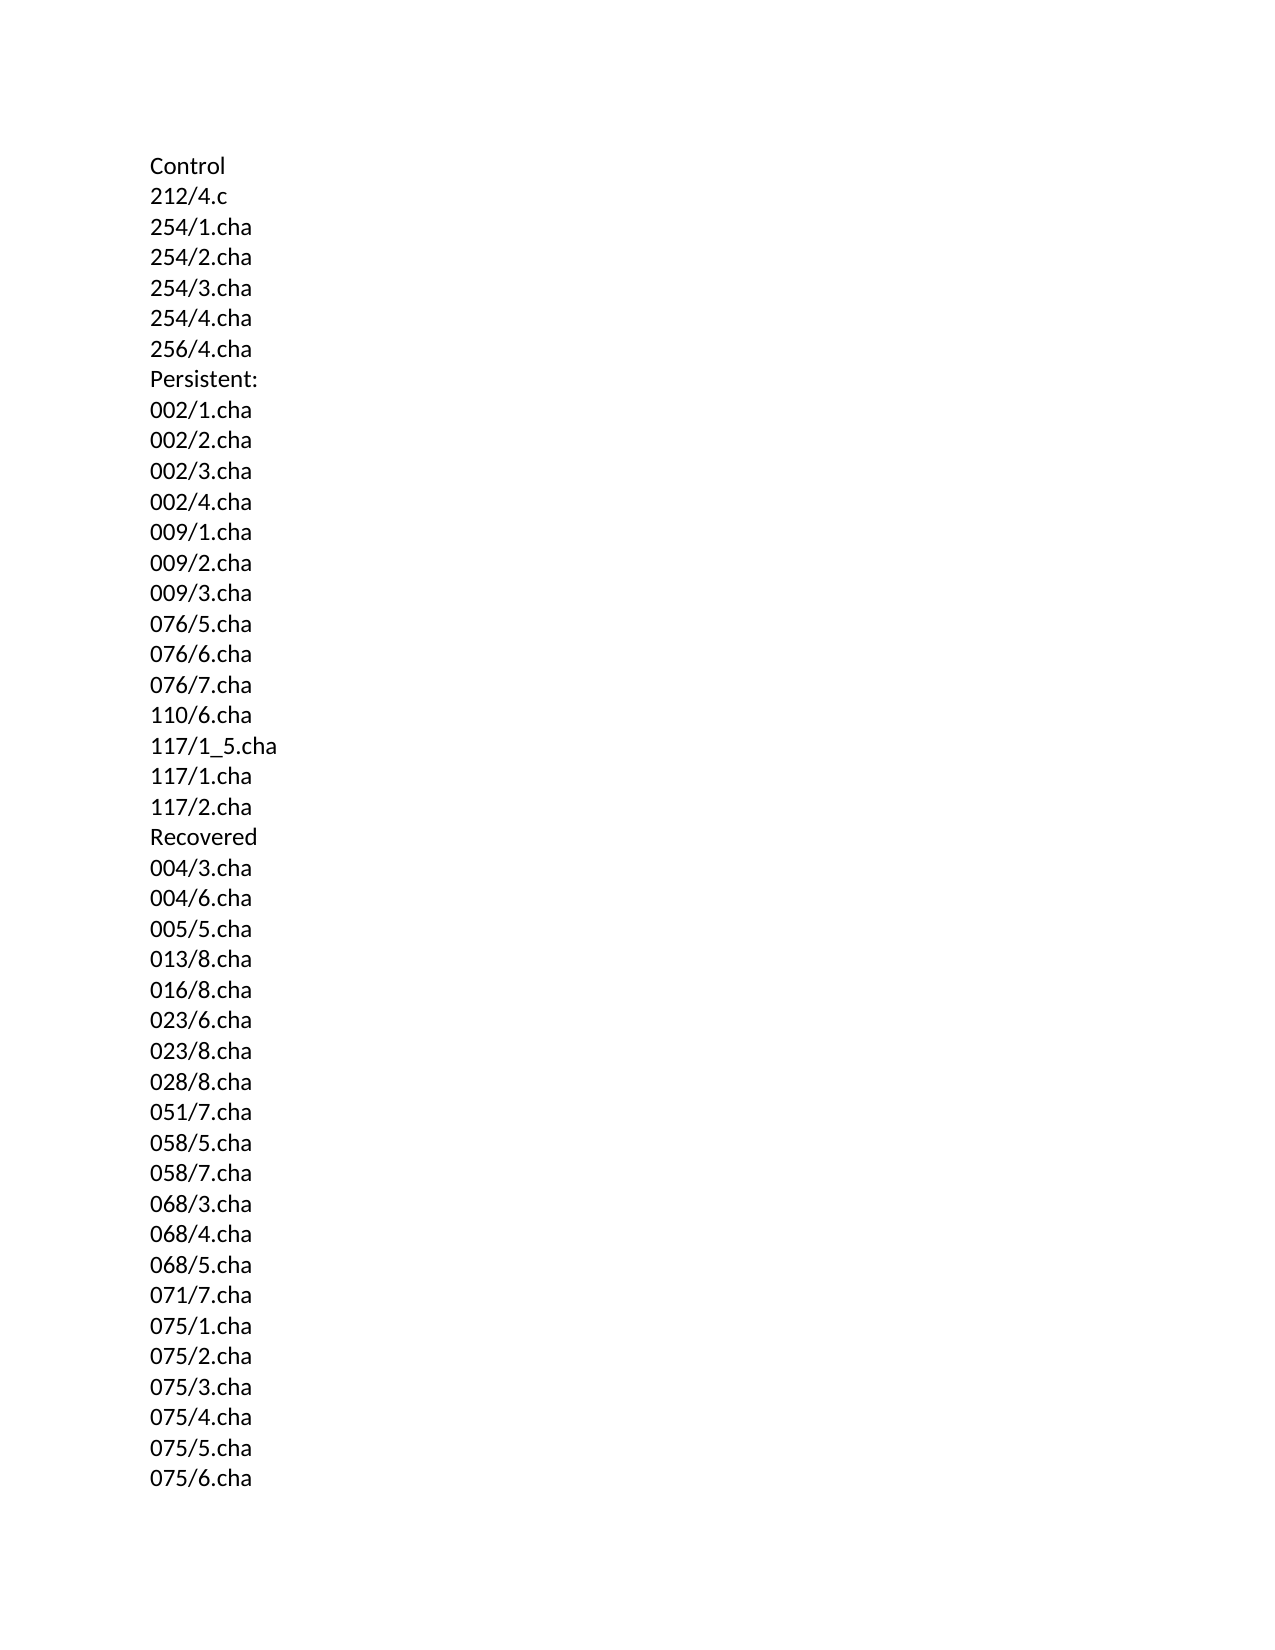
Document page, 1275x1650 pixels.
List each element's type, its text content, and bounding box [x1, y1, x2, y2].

text 013/8.cha [150, 943, 1125, 974]
text 023/6.cha [150, 1004, 1125, 1035]
text 009/3.cha [150, 577, 1125, 608]
text 028/8.cha [150, 1066, 1125, 1096]
text 004/3.cha [150, 852, 1125, 882]
text 058/7.cha [150, 1157, 1125, 1188]
text 009/2.cha [150, 547, 1125, 577]
text Control [150, 150, 1125, 181]
text 058/5.cha [150, 1127, 1125, 1157]
text 004/6.cha [150, 882, 1125, 913]
text 254/1.cha [150, 211, 1125, 242]
text Persistent: [150, 364, 1125, 394]
text 117/1_5.cha [150, 730, 1125, 760]
text 002/3.cha [150, 455, 1125, 486]
text 075/4.cha [150, 1401, 1125, 1432]
text 023/8.cha [150, 1035, 1125, 1066]
text 016/8.cha [150, 974, 1125, 1004]
text 254/2.cha [150, 242, 1125, 272]
text 256/4.cha [150, 333, 1125, 364]
text 212/4.c [150, 181, 1125, 211]
text 071/7.cha [150, 1279, 1125, 1310]
text 002/2.cha [150, 425, 1125, 455]
text 075/3.cha [150, 1371, 1125, 1401]
text 117/2.cha [150, 791, 1125, 821]
text 009/1.cha [150, 516, 1125, 547]
text 068/5.cha [150, 1249, 1125, 1279]
text 005/5.cha [150, 913, 1125, 943]
text 002/1.cha [150, 394, 1125, 425]
text 068/4.cha [150, 1218, 1125, 1249]
text 076/7.cha [150, 669, 1125, 699]
text 076/5.cha [150, 608, 1125, 638]
text 254/3.cha [150, 272, 1125, 303]
text Recovered [150, 821, 1125, 852]
text 075/2.cha [150, 1340, 1125, 1371]
text 254/4.cha [150, 303, 1125, 333]
text 076/6.cha [150, 638, 1125, 669]
text 075/1.cha [150, 1310, 1125, 1340]
text 075/6.cha [150, 1462, 1125, 1493]
text 002/4.cha [150, 486, 1125, 516]
text 117/1.cha [150, 760, 1125, 791]
text 110/6.cha [150, 699, 1125, 730]
text 051/7.cha [150, 1096, 1125, 1127]
text 075/5.cha [150, 1432, 1125, 1462]
text 068/3.cha [150, 1188, 1125, 1218]
